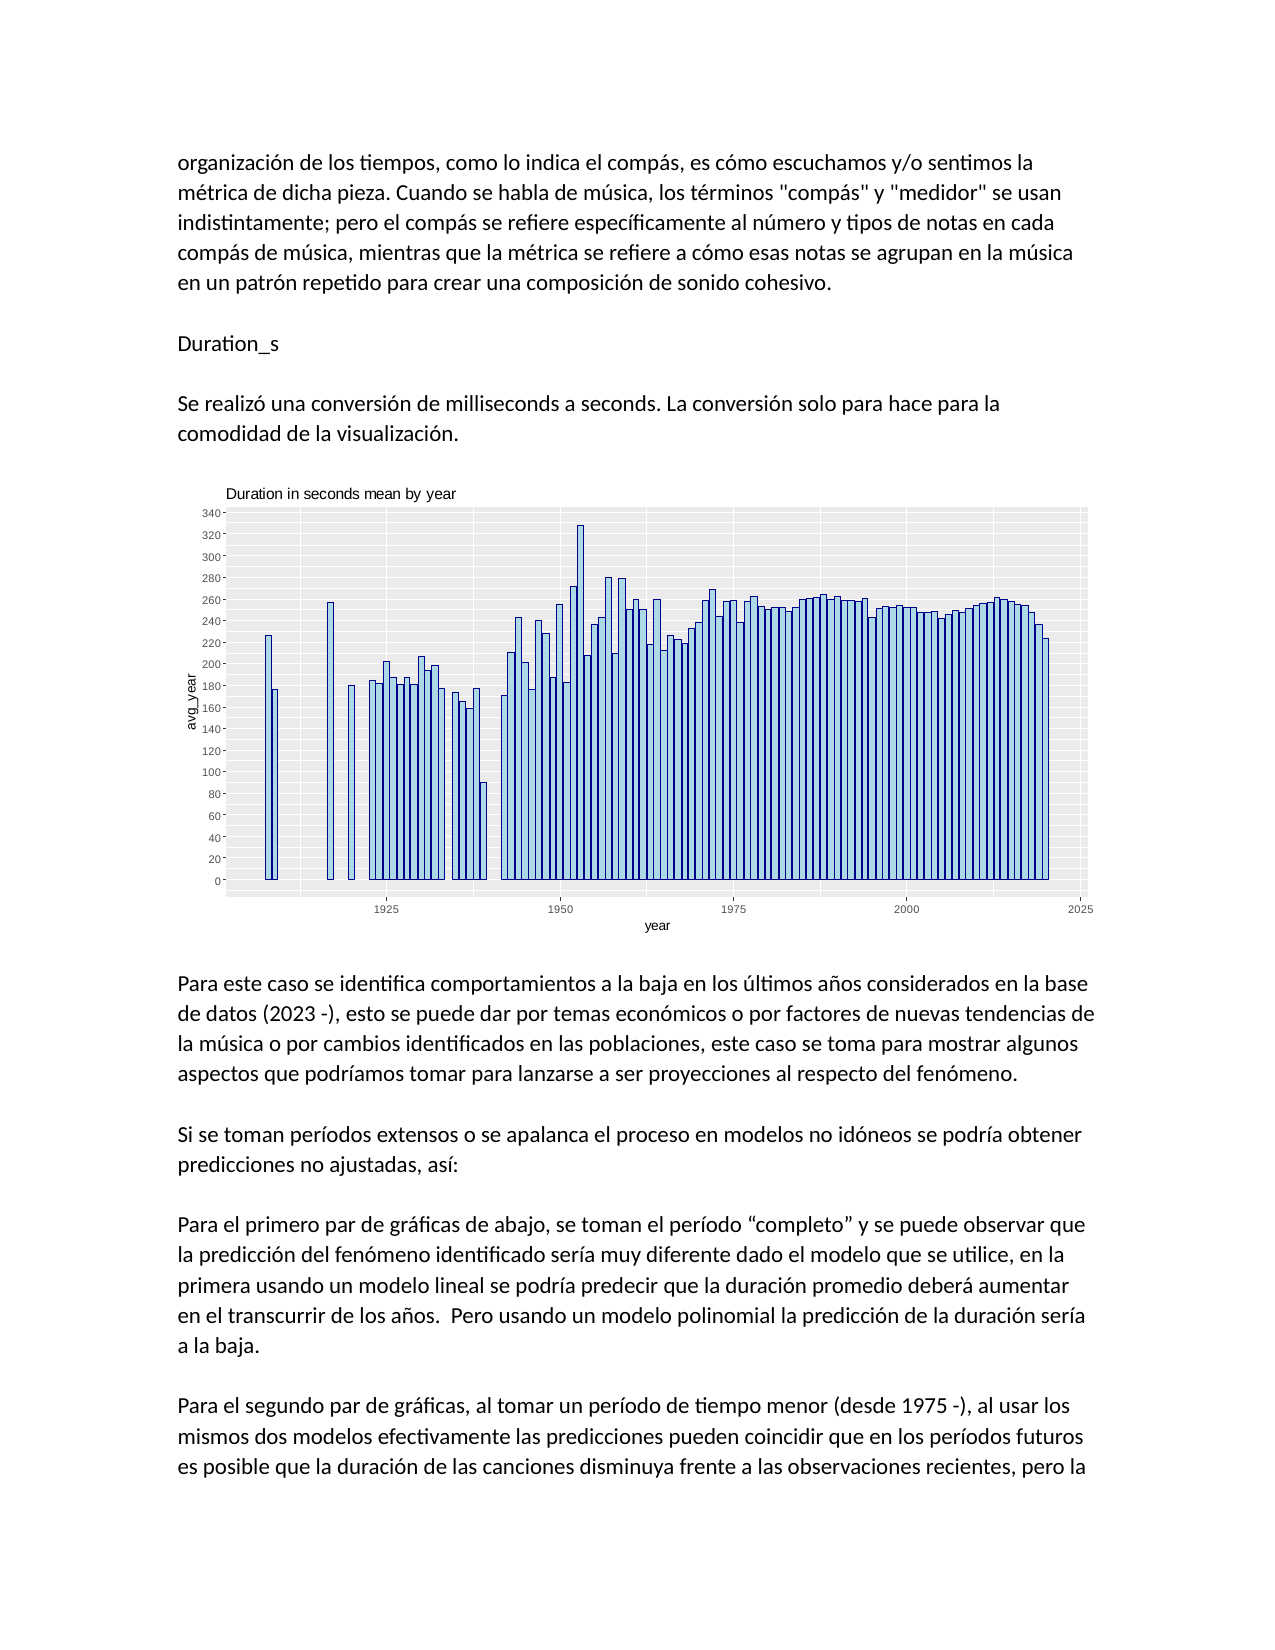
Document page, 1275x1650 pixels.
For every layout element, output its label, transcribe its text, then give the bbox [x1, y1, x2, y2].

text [177, 1392, 1098, 1480]
text Si se toman períodos extensos o se apalanca el proceso en modelos no idóneos se podría obtener predicciones no ajustadas, así: [177, 1120, 1098, 1178]
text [177, 148, 1098, 296]
text Para el primero par de gráficas de abajo, se toman el período “completo” y se puede observar que la predicción del fenómeno identificado sería muy diferente dado el modelo que se utilice, en la primera usando un modelo lineal se podría predecir que la duración promedio deberá aumentar en el transcurrir de los años. Pero usando un modelo polinomial la predicción de la duración sería a la baja. [177, 1210, 1098, 1359]
text Se realizó una conversión de milliseconds a seconds. La conversión solo para hace para la comodidad de la visualización. [177, 389, 1098, 447]
text Duration_s [177, 329, 1098, 357]
text Para este caso se identifica comportamientos a la baja en los últimos años considerados en la base de datos (2023 -), esto se puede dar por temas económicos o por factores de nuevas tendencias de la música o por cambios identificados en las poblaciones, este caso se toma para mostrar algunos aspectos que podríamos tomar para lanzarse a ser proyecciones al respecto del fenómeno. [177, 969, 1098, 1087]
